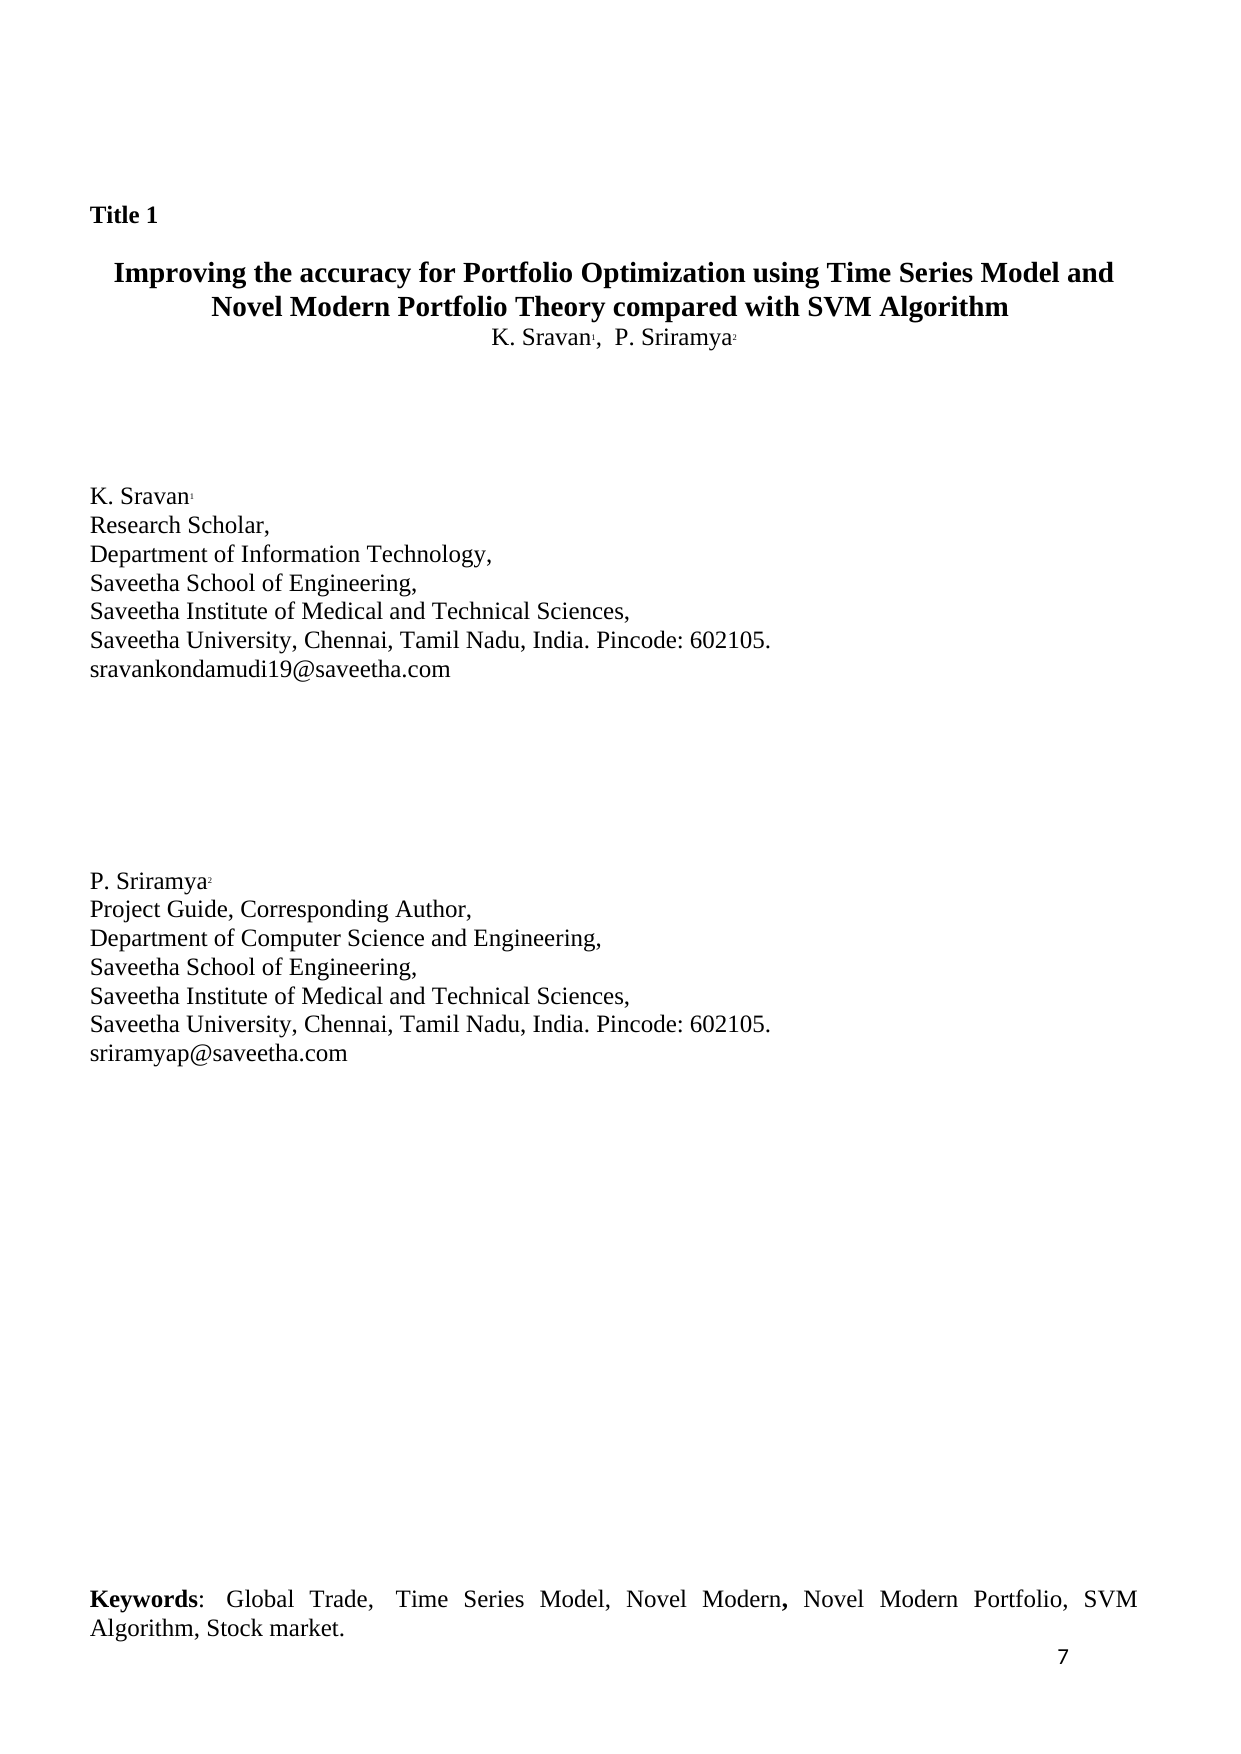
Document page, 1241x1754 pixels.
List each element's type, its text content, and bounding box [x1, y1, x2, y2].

text Saveetha School of Engineering, [89, 568, 1138, 596]
text Department of Computer Science and Engineering, [89, 923, 1138, 952]
text Saveetha University, Chennai, Tamil Nadu, India. Pincode: 602105. [89, 625, 1138, 654]
text P. Sriramya2 [89, 866, 1138, 894]
text Title 1 [89, 200, 1138, 229]
text Improving the accuracy for Portfolio Optimization using Time Series Model and Novel Modern Portfolio Theory compared with SVM Algorithm [89, 255, 1138, 322]
text Project Guide, Corresponding Author, [89, 894, 1138, 923]
text Saveetha School of Engineering, [89, 952, 1138, 981]
text Saveetha University, Chennai, Tamil Nadu, India. Pincode: 602105. [89, 1009, 1138, 1038]
text Keywords: Global Trade, Time Series Model, Novel Modern, Novel Modern Portfolio, SVM Algorithm, Stock market. [89, 1584, 1138, 1642]
text K. Sravan1, P. Sriramya2 [89, 322, 1138, 351]
text Saveetha Institute of Medical and Technical Sciences, [89, 596, 1138, 625]
text K. Sravan1 [89, 481, 1138, 510]
text sriramyap@saveetha.com [89, 1038, 1138, 1067]
text sravankondamudi19@saveetha.com [89, 654, 1138, 683]
text Department of Information Technology, [89, 539, 1138, 568]
text Research Scholar, [89, 510, 1138, 539]
text Saveetha Institute of Medical and Technical Sciences, [89, 981, 1138, 1009]
